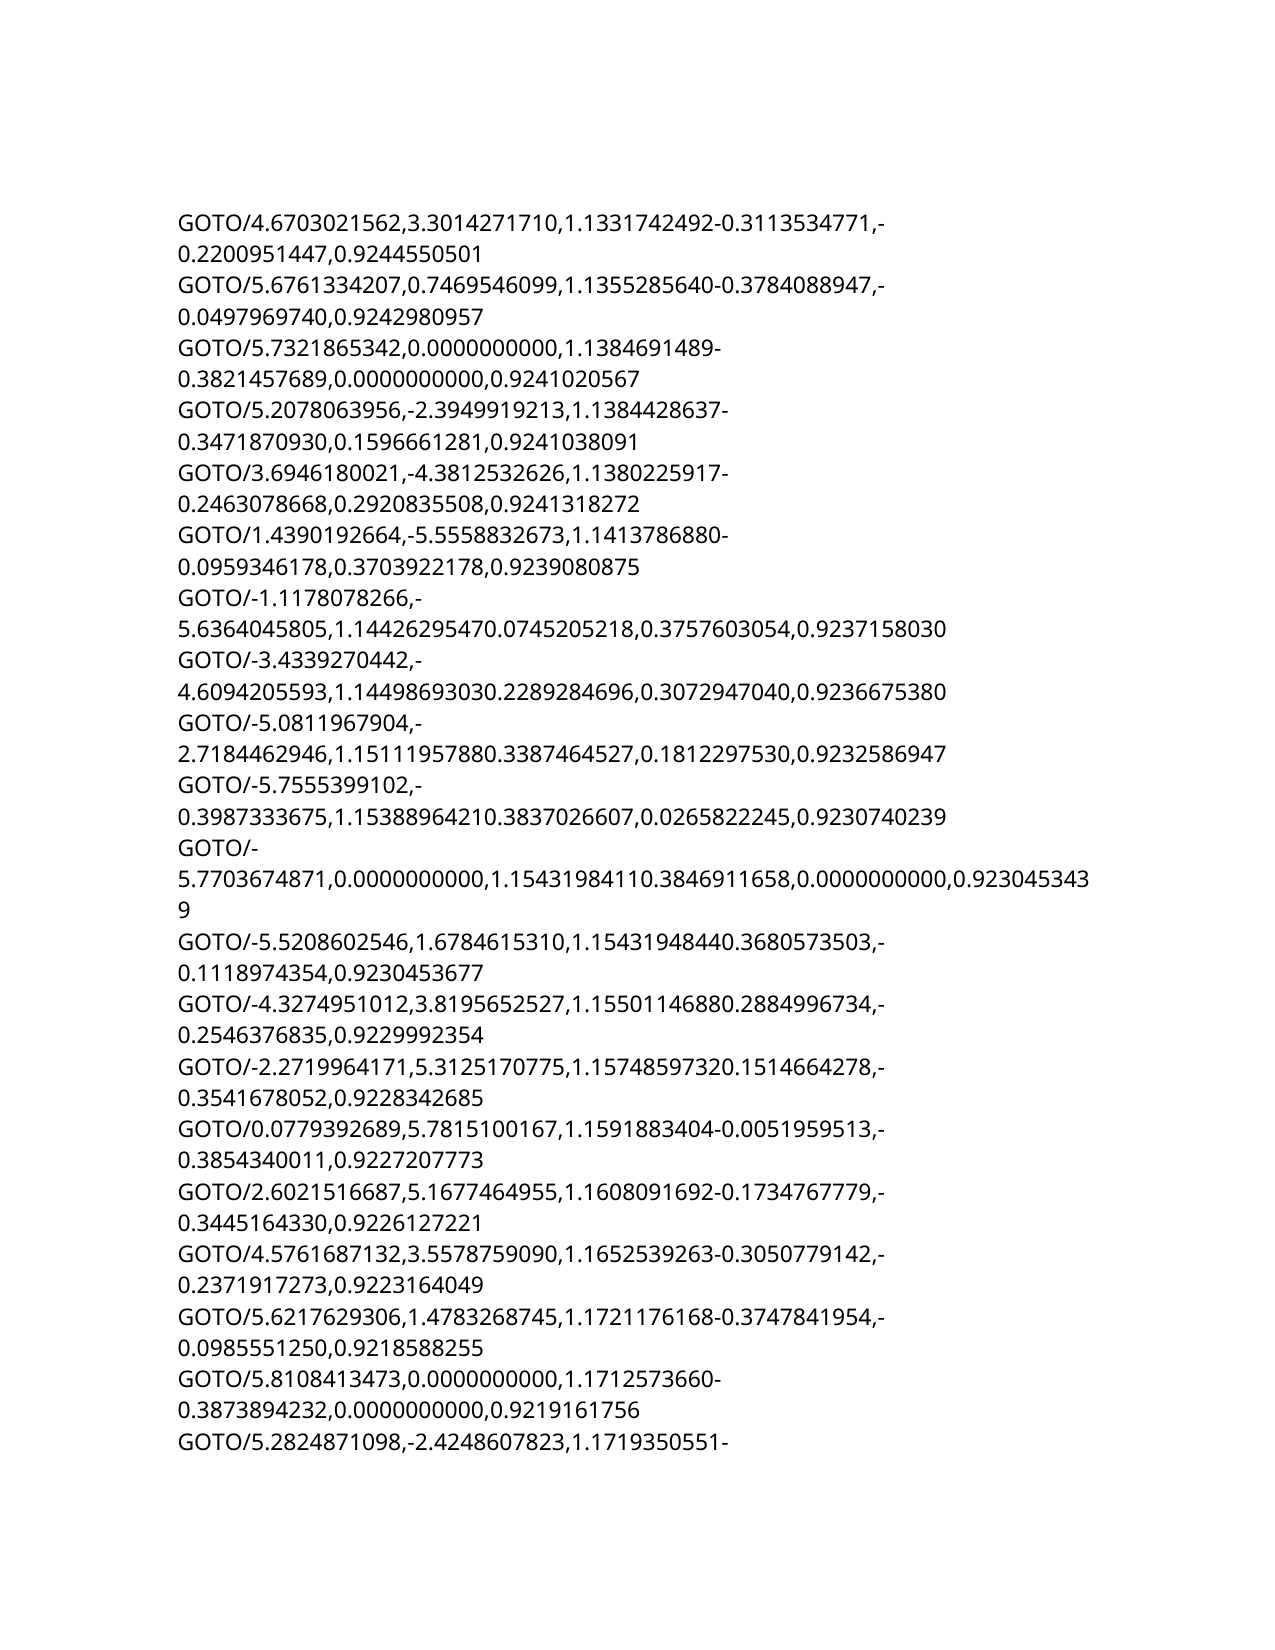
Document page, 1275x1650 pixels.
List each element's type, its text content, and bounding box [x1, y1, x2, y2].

text GOTO/4.6703021562,3.3014271710,1.1331742492-0.3113534771,-0.2200951447,0.9244550501 [177, 207, 1098, 269]
text GOTO/-3.4339270442,-4.6094205593,1.14498693030.2289284696,0.3072947040,0.9236675380 [177, 644, 1098, 707]
text GOTO/-5.0811967904,-2.7184462946,1.15111957880.3387464527,0.1812297530,0.9232586947 [177, 707, 1098, 769]
text GOTO/-5.7555399102,-0.3987333675,1.15388964210.3837026607,0.0265822245,0.9230740239 [177, 769, 1098, 832]
text GOTO/5.6217629306,1.4783268745,1.1721176168-0.3747841954,-0.0985551250,0.9218588255 [177, 1301, 1098, 1363]
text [177, 1426, 1098, 1457]
text GOTO/3.6946180021,-4.3812532626,1.1380225917-0.2463078668,0.2920835508,0.9241318272 [177, 457, 1098, 519]
text GOTO/-5.7703674871,0.0000000000,1.15431984110.3846911658,0.0000000000,0.9230453439 [177, 832, 1098, 926]
text GOTO/5.2078063956,-2.3949919213,1.1384428637-0.3471870930,0.1596661281,0.9241038091 [177, 394, 1098, 457]
text GOTO/1.4390192664,-5.5558832673,1.1413786880-0.0959346178,0.3703922178,0.9239080875 [177, 519, 1098, 582]
text GOTO/5.8108413473,0.0000000000,1.1712573660-0.3873894232,0.0000000000,0.9219161756 [177, 1363, 1098, 1426]
text GOTO/-5.5208602546,1.6784615310,1.15431948440.3680573503,-0.1118974354,0.9230453677 [177, 926, 1098, 988]
text GOTO/4.5761687132,3.5578759090,1.1652539263-0.3050779142,-0.2371917273,0.9223164049 [177, 1238, 1098, 1301]
text GOTO/-2.2719964171,5.3125170775,1.15748597320.1514664278,-0.3541678052,0.9228342685 [177, 1051, 1098, 1113]
text GOTO/5.7321865342,0.0000000000,1.1384691489-0.3821457689,0.0000000000,0.9241020567 [177, 332, 1098, 394]
text GOTO/-4.3274951012,3.8195652527,1.15501146880.2884996734,-0.2546376835,0.9229992354 [177, 988, 1098, 1051]
text GOTO/-1.1178078266,-5.6364045805,1.14426295470.0745205218,0.3757603054,0.9237158030 [177, 582, 1098, 644]
text GOTO/0.0779392689,5.7815100167,1.1591883404-0.0051959513,-0.3854340011,0.9227207773 [177, 1113, 1098, 1176]
text GOTO/5.6761334207,0.7469546099,1.1355285640-0.3784088947,-0.0497969740,0.9242980957 [177, 269, 1098, 332]
text GOTO/2.6021516687,5.1677464955,1.1608091692-0.1734767779,-0.3445164330,0.9226127221 [177, 1176, 1098, 1238]
